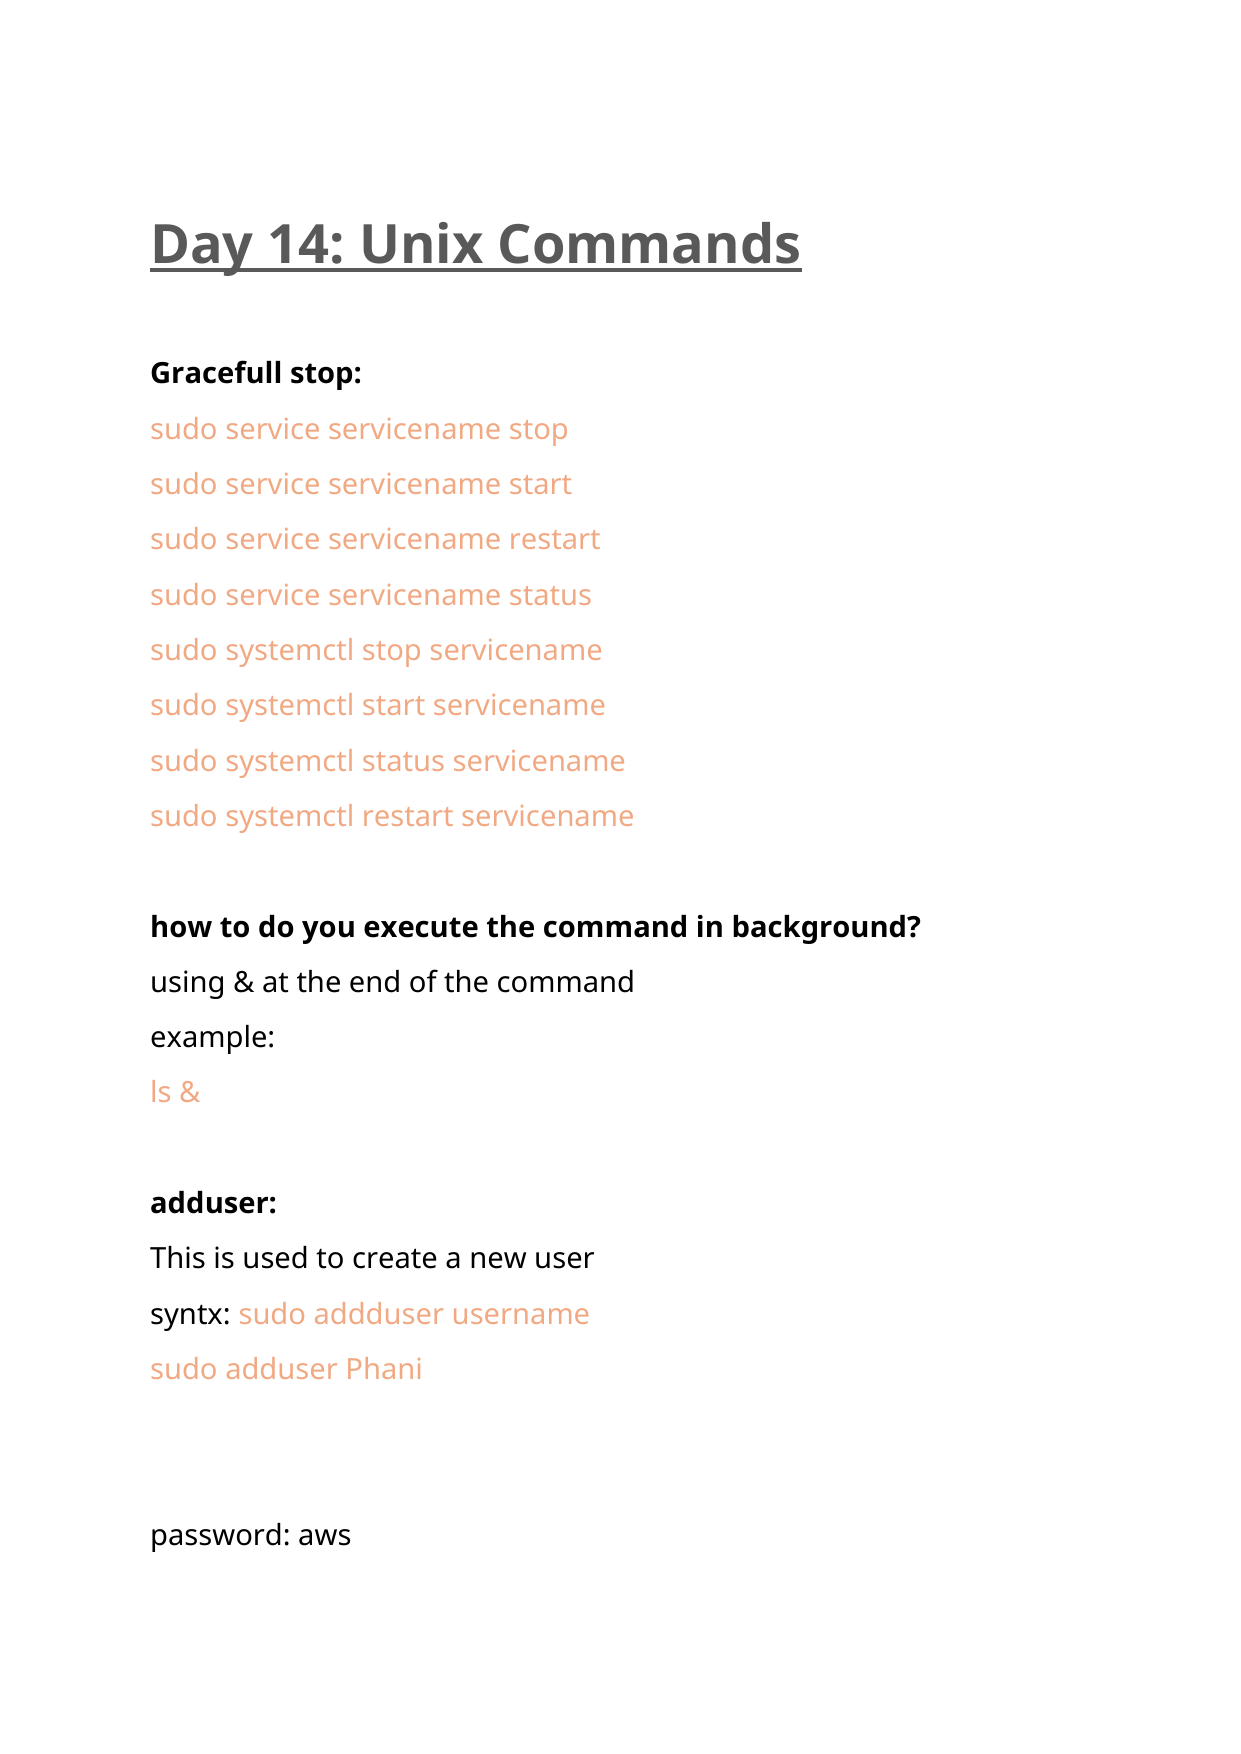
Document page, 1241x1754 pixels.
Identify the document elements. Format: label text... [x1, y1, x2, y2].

text sudo systemctl status servicename [150, 740, 1090, 779]
text adduser: [150, 1182, 1090, 1222]
text password: aws [150, 1514, 1090, 1554]
text sudo service servicename status [150, 574, 1090, 614]
text sudo service servicename stop [150, 408, 1090, 448]
text Day 14: Unix Commands [150, 205, 1090, 279]
text sudo systemctl start servicename [150, 684, 1090, 724]
text sudo systemctl stop servicename [150, 629, 1090, 669]
text ls & [150, 1072, 1090, 1111]
text example: [150, 1016, 1090, 1056]
text Gracefull stop: [150, 353, 1090, 392]
text syntx: sudo addduser username [150, 1293, 1090, 1333]
text sudo service servicename start [150, 463, 1090, 503]
text sudo systemctl restart servicename [150, 795, 1090, 835]
text how to do you execute the command in background? [150, 906, 1090, 946]
text This is used to create a new user [150, 1238, 1090, 1277]
text sudo adduser Phani [150, 1348, 1090, 1388]
text sudo service servicename restart [150, 519, 1090, 558]
text using & at the end of the command [150, 961, 1090, 1001]
